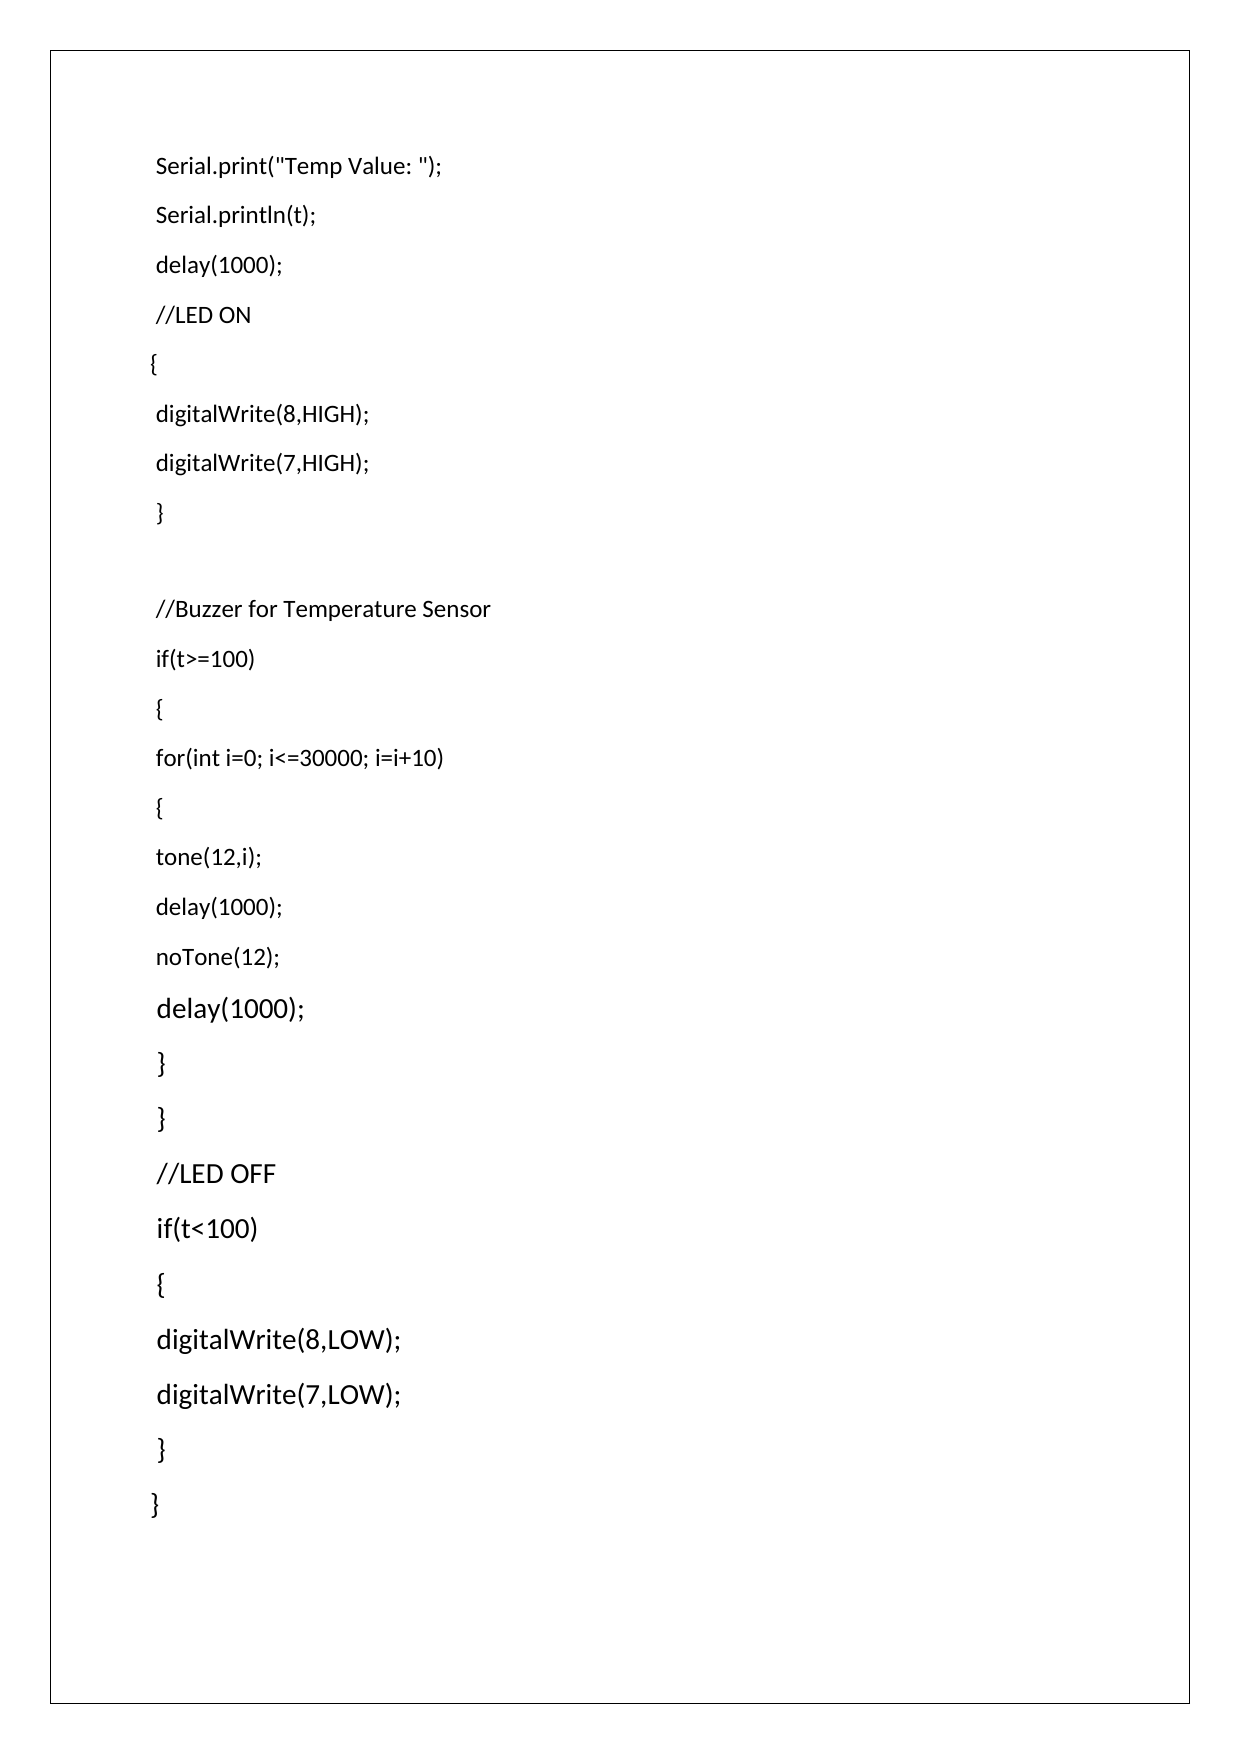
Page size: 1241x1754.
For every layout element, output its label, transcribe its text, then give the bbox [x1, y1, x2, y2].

text digitalWrite(8,HIGH); [150, 398, 1090, 428]
text } [150, 1431, 1090, 1467]
text { [150, 1266, 1090, 1301]
text { [150, 693, 1090, 723]
text } [150, 497, 1090, 528]
text { [150, 792, 1090, 822]
text tone(12,i); [150, 841, 1090, 872]
text //LED ON [150, 299, 1090, 329]
text //LED OFF [150, 1156, 1090, 1191]
text delay(1000); [150, 990, 1090, 1026]
text for(int i=0; i<=30000; i=i+10) [150, 742, 1090, 773]
text //Buzzer for Temperature Sensor [150, 593, 1090, 624]
text digitalWrite(7,HIGH); [150, 447, 1090, 478]
text digitalWrite(7,LOW); [150, 1376, 1090, 1412]
text if(t>=100) [150, 643, 1090, 674]
text Serial.print("Temp Value: "); [150, 150, 1090, 181]
text noTone(12); [150, 941, 1090, 971]
text delay(1000); [150, 891, 1090, 922]
text Serial.println(t); [150, 199, 1090, 230]
text { [150, 348, 1090, 379]
text } [150, 1486, 1090, 1522]
text } [150, 1045, 1090, 1081]
text } [150, 1100, 1090, 1136]
text digitalWrite(8,LOW); [150, 1321, 1090, 1356]
text if(t<100) [150, 1211, 1090, 1246]
text delay(1000); [150, 249, 1090, 280]
